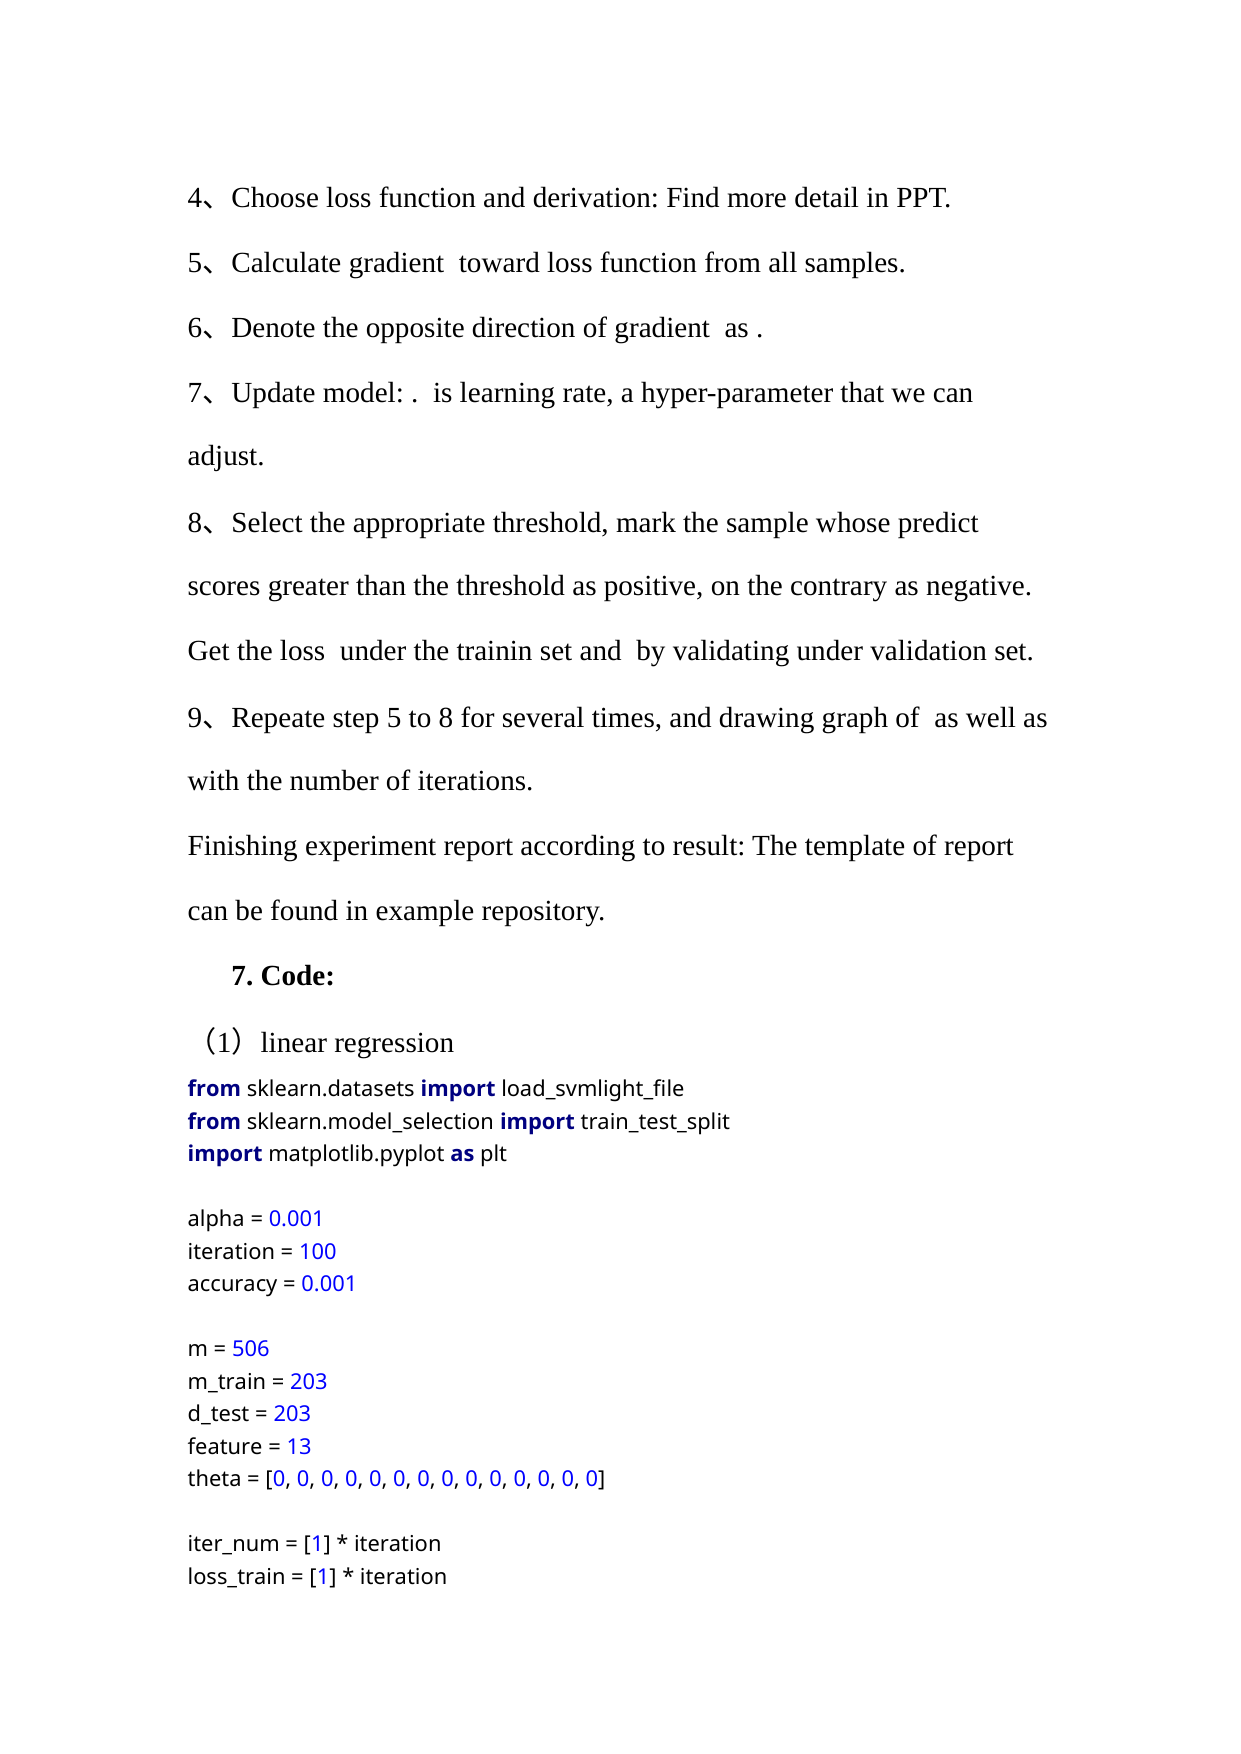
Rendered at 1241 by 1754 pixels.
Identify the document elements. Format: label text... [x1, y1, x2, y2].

text 7. Code: [187, 942, 1053, 1007]
list 7、Update model: . is learning rate, a hyper-parameter that we can adjust. [187, 357, 1053, 487]
list （1）linear regression [187, 1007, 1053, 1072]
list Finishing experiment report according to result: The template of report can be found in example repository. [187, 812, 1053, 942]
list 6、Denote the opposite direction of gradient as . [187, 292, 1053, 357]
list 4、Choose loss function and derivation: Find more detail in PPT. [187, 162, 1053, 227]
list 8、Select the appropriate threshold, mark the sample whose predict scores greater than the threshold as positive, on the contrary as negative. Get the loss under the trainin set and by validating under validation set. [187, 487, 1053, 682]
list 5、Calculate gradient toward loss function from all samples. [187, 227, 1053, 292]
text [187, 1072, 1053, 1592]
list 9、Repeate step 5 to 8 for several times, and drawing graph of as well as with the number of iterations. [187, 682, 1053, 812]
